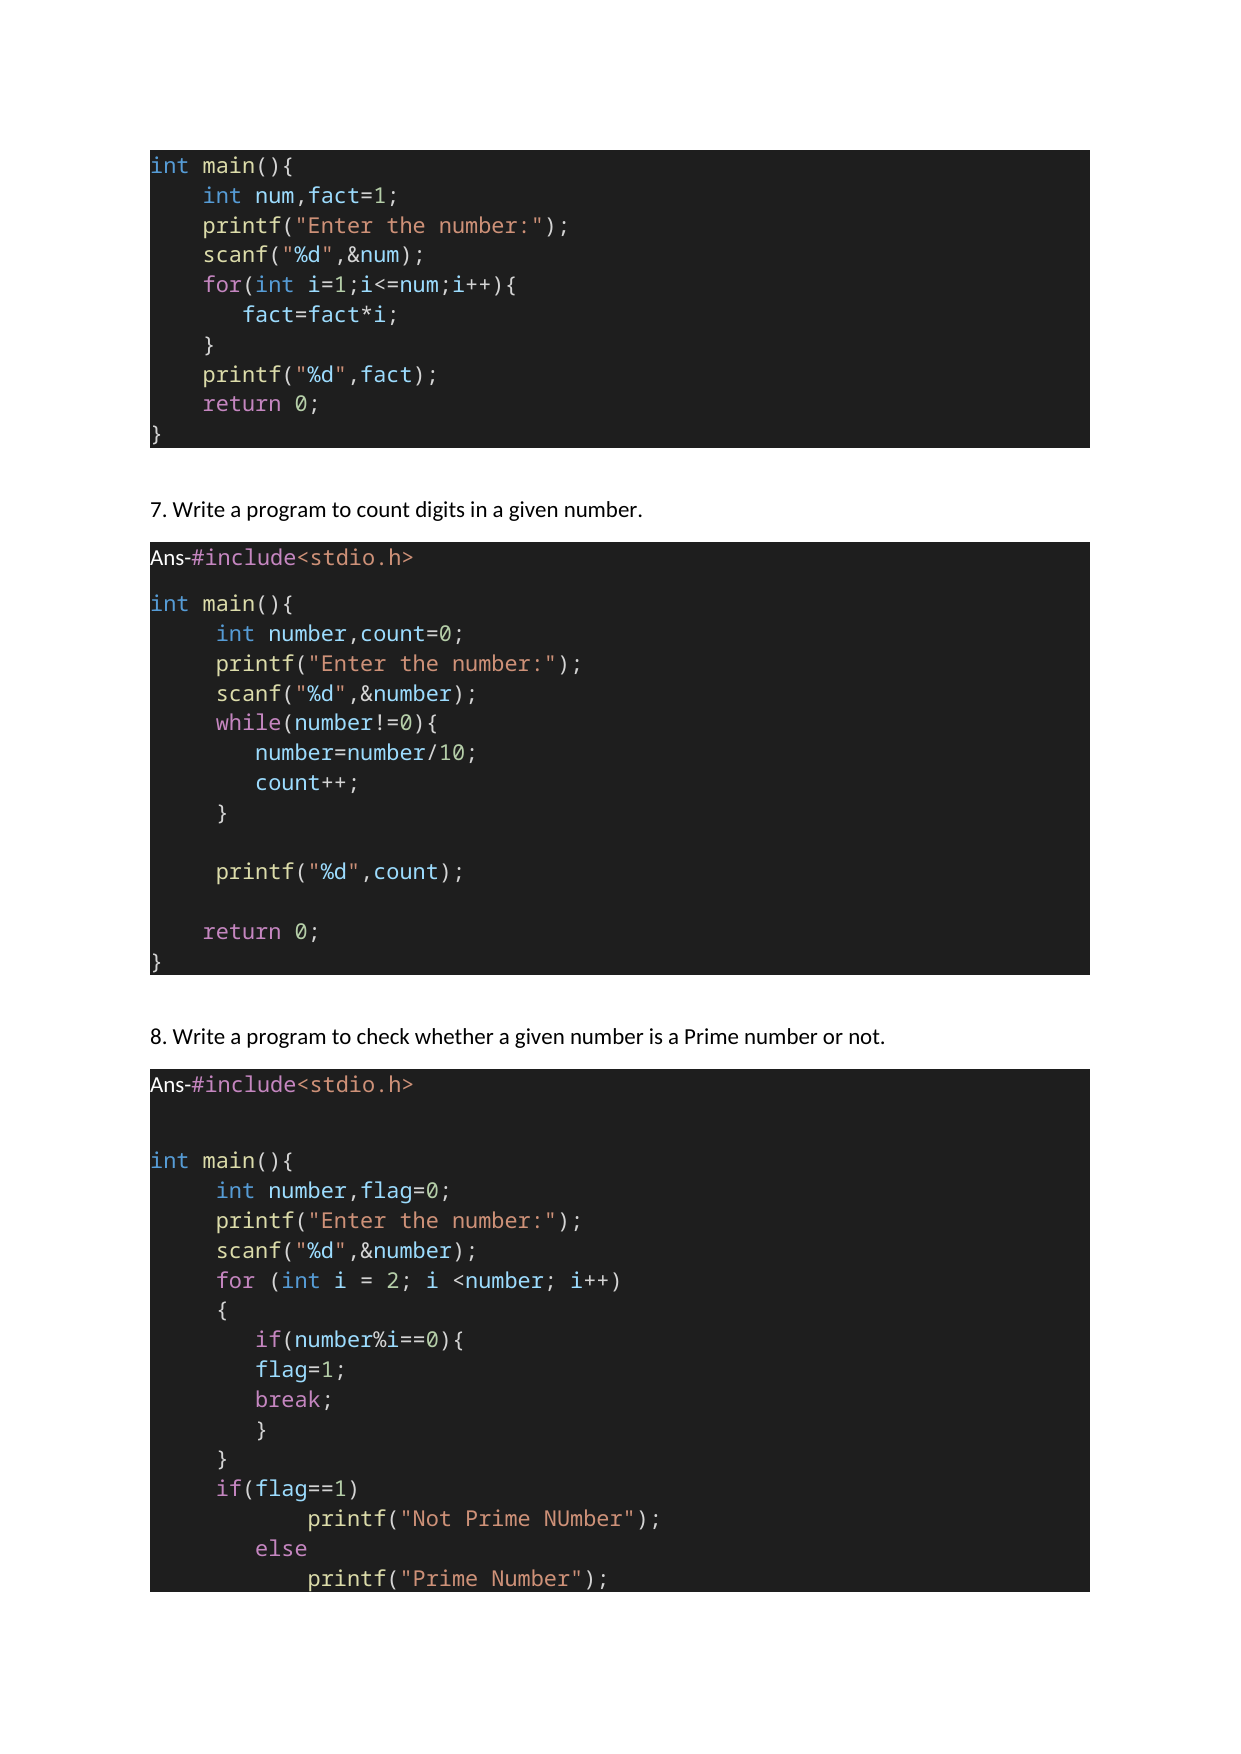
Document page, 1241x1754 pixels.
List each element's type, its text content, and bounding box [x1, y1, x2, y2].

text printf("%d",fact); [150, 358, 1090, 388]
text return 0; [150, 916, 1090, 946]
text else [150, 1533, 1090, 1562]
text } [150, 1413, 1090, 1443]
text { [150, 1294, 1090, 1324]
text if(number%i==0){ [150, 1324, 1090, 1354]
text } [150, 797, 1090, 826]
text printf("Enter the number:"); [150, 209, 1090, 239]
text flag=1; [150, 1354, 1090, 1384]
text } [150, 329, 1090, 358]
text break; [150, 1384, 1090, 1413]
text while(number!=0){ [150, 707, 1090, 737]
text for(int i=1;i<=num;i++){ [150, 269, 1090, 299]
text Ans-#include<stdio.h> [150, 542, 1090, 571]
text for (int i = 2; i <number; i++) [150, 1264, 1090, 1294]
text if(flag==1) [150, 1473, 1090, 1503]
text int number,flag=0; [150, 1175, 1090, 1205]
text 8. Write a program to check whether a given number is a Prime number or not. [150, 1022, 1090, 1050]
text int main(){ [150, 150, 1090, 180]
text int number,count=0; [150, 618, 1090, 648]
text printf("Enter the number:"); [150, 648, 1090, 677]
text scanf("%d",&num); [150, 239, 1090, 269]
text number=number/10; [150, 737, 1090, 767]
text printf("Not Prime NUmber"); [150, 1503, 1090, 1533]
text int main(){ [150, 588, 1090, 618]
text int main(){ [150, 1145, 1090, 1175]
text } [150, 1443, 1090, 1473]
text count++; [150, 767, 1090, 797]
text printf("Enter the number:"); [150, 1205, 1090, 1235]
text } [150, 418, 1090, 448]
text fact=fact*i; [150, 299, 1090, 329]
text scanf("%d",&number); [150, 1235, 1090, 1264]
text } [150, 946, 1090, 975]
text int num,fact=1; [150, 180, 1090, 209]
text 7. Write a program to count digits in a given number. [150, 495, 1090, 523]
text return 0; [150, 388, 1090, 418]
text printf("Prime Number"); [150, 1562, 1090, 1592]
text printf("%d",count); [150, 856, 1090, 886]
text scanf("%d",&number); [150, 677, 1090, 707]
text Ans-#include<stdio.h> [150, 1069, 1090, 1099]
